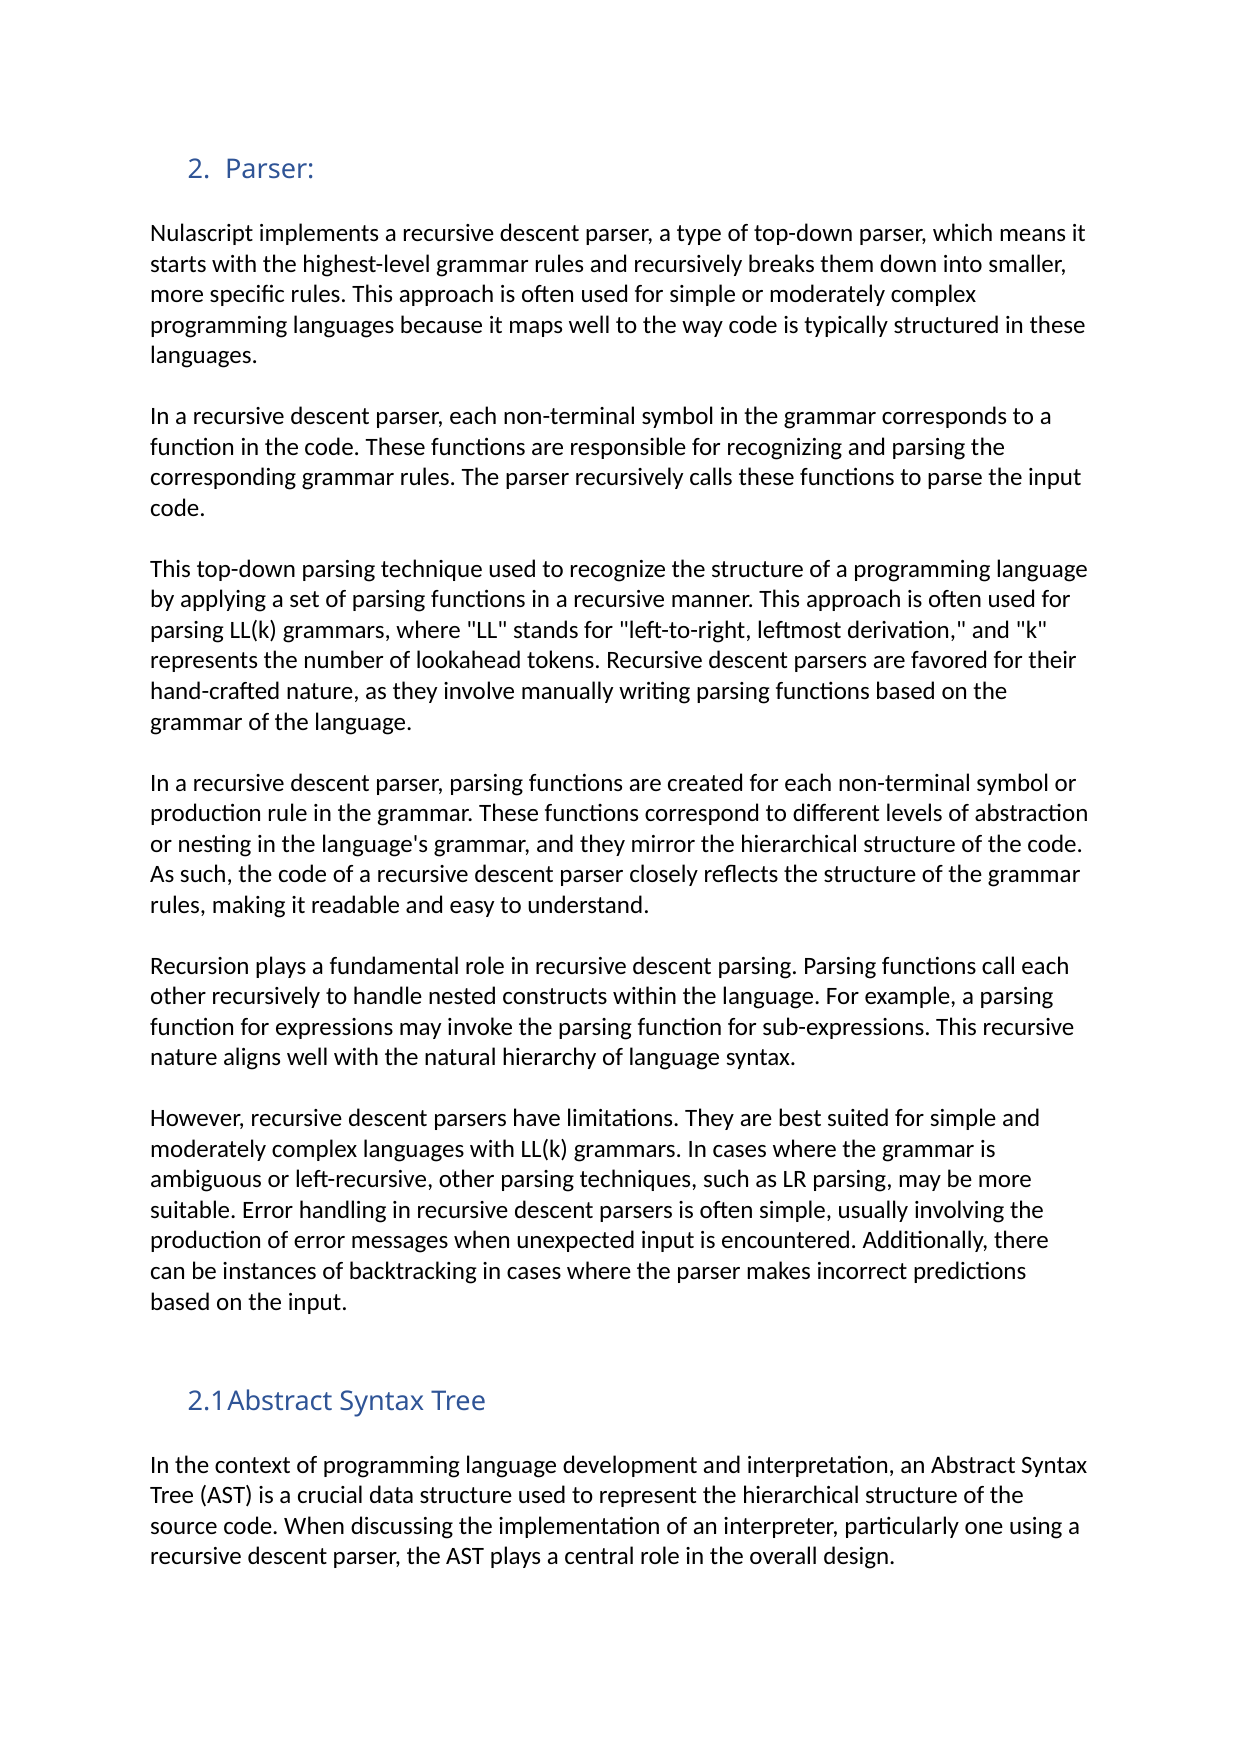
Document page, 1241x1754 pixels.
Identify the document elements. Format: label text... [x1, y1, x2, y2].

text In a recursive descent parser, parsing functions are created for each non-terminal symbol or production rule in the grammar. These functions correspond to different levels of abstraction or nesting in the language's grammar, and they mirror the hierarchical structure of the code. As such, the code of a recursive descent parser closely reflects the structure of the grammar rules, making it readable and easy to understand. [150, 767, 1090, 919]
subtitle Abstract Syntax Tree [187, 1381, 1090, 1418]
text In the context of programming language development and interpretation, an Abstract Syntax Tree (AST) is a crucial data structure used to represent the hierarchical structure of the source code. When discussing the implementation of an interpreter, particularly one using a recursive descent parser, the AST plays a central role in the overall design. [150, 1449, 1090, 1571]
text Recursion plays a fundamental role in recursive descent parsing. Parsing functions call each other recursively to handle nested constructs within the language. For example, a parsing function for expressions may invoke the parsing function for sub-expressions. This recursive nature aligns well with the natural hierarchy of language syntax. [150, 950, 1090, 1072]
subtitle Parser: [187, 150, 1090, 187]
text However, recursive descent parsers have limitations. They are best suited for simple and moderately complex languages with LL(k) grammars. In cases where the grammar is ambiguous or left-recursive, other parsing techniques, such as LR parsing, may be more suitable. Error handling in recursive descent parsers is often simple, usually involving the production of error messages when unexpected input is encountered. Additionally, there can be instances of backtracking in cases where the parser makes incorrect predictions based on the input. [150, 1102, 1090, 1316]
text This top-down parsing technique used to recognize the structure of a programming language by applying a set of parsing functions in a recursive manner. This approach is often used for parsing LL(k) grammars, where "LL" stands for "left-to-right, leftmost derivation," and "k" represents the number of lookahead tokens. Recursive descent parsers are favored for their hand-crafted nature, as they involve manually writing parsing functions based on the grammar of the language. [150, 553, 1090, 736]
